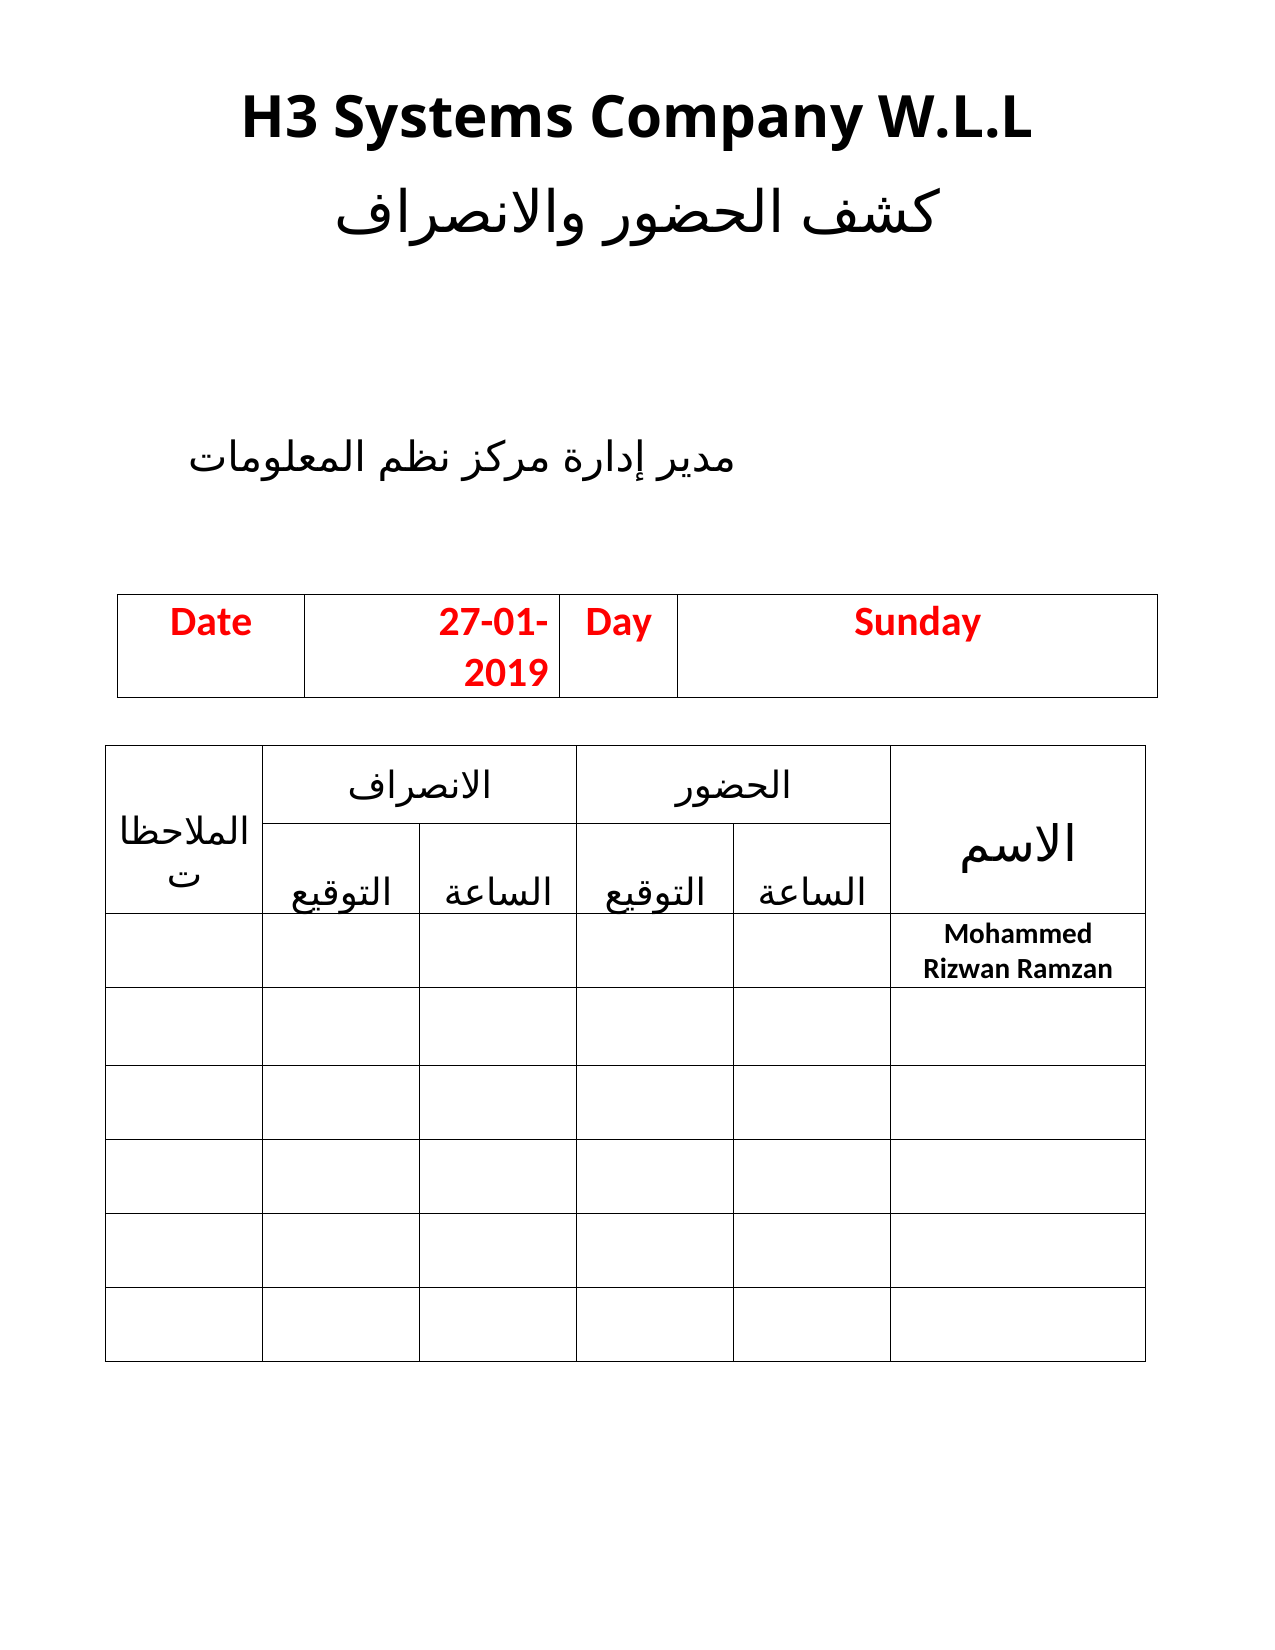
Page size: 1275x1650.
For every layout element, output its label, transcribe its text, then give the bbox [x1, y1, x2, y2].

table_cell [891, 1288, 1145, 1361]
table_header الاسم [891, 746, 1145, 913]
table_cell [420, 1288, 576, 1361]
table_cell [263, 914, 419, 987]
table_cell التوقيع [263, 824, 419, 913]
table_cell [106, 914, 262, 987]
table_cell [577, 988, 733, 1065]
table_header الملاحظات [106, 746, 262, 913]
table_cell [734, 914, 890, 987]
table_cell [577, 1288, 733, 1361]
table_cell [577, 1066, 733, 1139]
table_cell [420, 988, 576, 1065]
table_cell التوقيع [577, 824, 733, 913]
table_cell [106, 1288, 262, 1361]
table_cell [420, 1140, 576, 1213]
table_cell [577, 914, 733, 987]
table_header Sunday [678, 595, 1157, 697]
table_cell [734, 1214, 890, 1287]
table_cell [420, 1066, 576, 1139]
table_cell [106, 988, 262, 1065]
table_cell [106, 1066, 262, 1139]
table_cell [734, 1288, 890, 1361]
table_cell [577, 1214, 733, 1287]
table_cell [577, 1140, 733, 1213]
table_cell [891, 1066, 1145, 1139]
table_cell [263, 1140, 419, 1213]
table_cell [263, 988, 419, 1065]
table_cell الساعة [420, 824, 576, 913]
table_header الانصراف [263, 746, 576, 823]
table_cell [420, 1214, 576, 1287]
table_cell [891, 1140, 1145, 1213]
table_header Day [560, 595, 677, 697]
table_cell [891, 988, 1145, 1065]
table_cell [263, 1066, 419, 1139]
table_cell [263, 1214, 419, 1287]
table_cell [420, 914, 576, 987]
table_cell [106, 1214, 262, 1287]
table_cell [891, 1214, 1145, 1287]
table_header الحضور [577, 746, 890, 823]
table_cell [734, 1140, 890, 1213]
table_cell [734, 1066, 890, 1139]
table_cell [106, 1140, 262, 1213]
text مدير إدارة مركز نظم المعلومات [187, 432, 1087, 480]
table_header Date [118, 595, 304, 697]
table_cell الساعة [734, 824, 890, 913]
table_cell [734, 988, 890, 1065]
table_cell [263, 1288, 419, 1361]
table_cell Mohammed Rizwan Ramzan [891, 914, 1145, 987]
table_header 27-01-2019 [305, 595, 559, 697]
